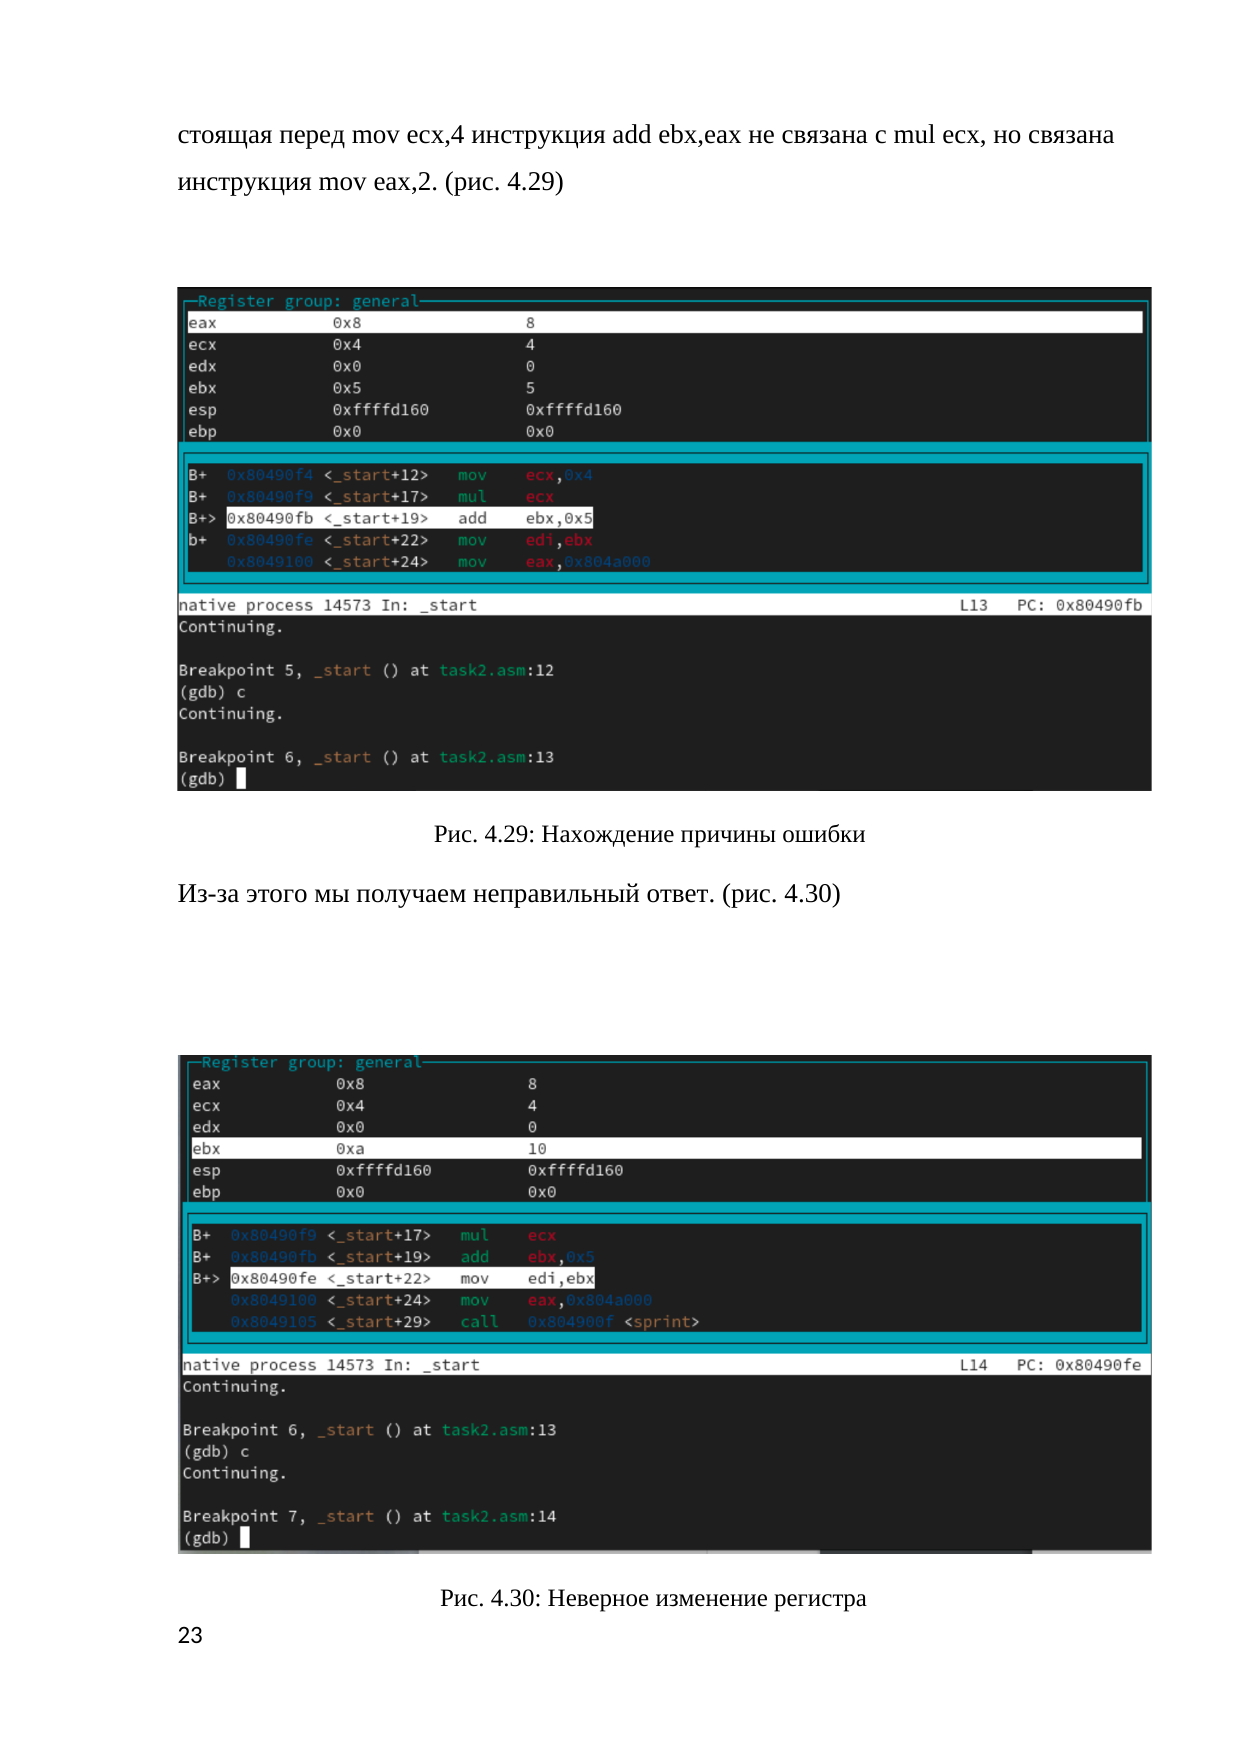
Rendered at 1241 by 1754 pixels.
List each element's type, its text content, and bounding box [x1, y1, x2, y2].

picture [177, 287, 1152, 791]
text Из-за этого мы получаем неправильный ответ. (рис. 4.30) [177, 877, 1152, 908]
text Рис. 4.30: Неверное изменение регистра [177, 1583, 1152, 1611]
picture [177, 1055, 1152, 1554]
text Рис. 4.29: Нахождение причины ошибки [177, 819, 1152, 848]
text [177, 118, 1152, 196]
